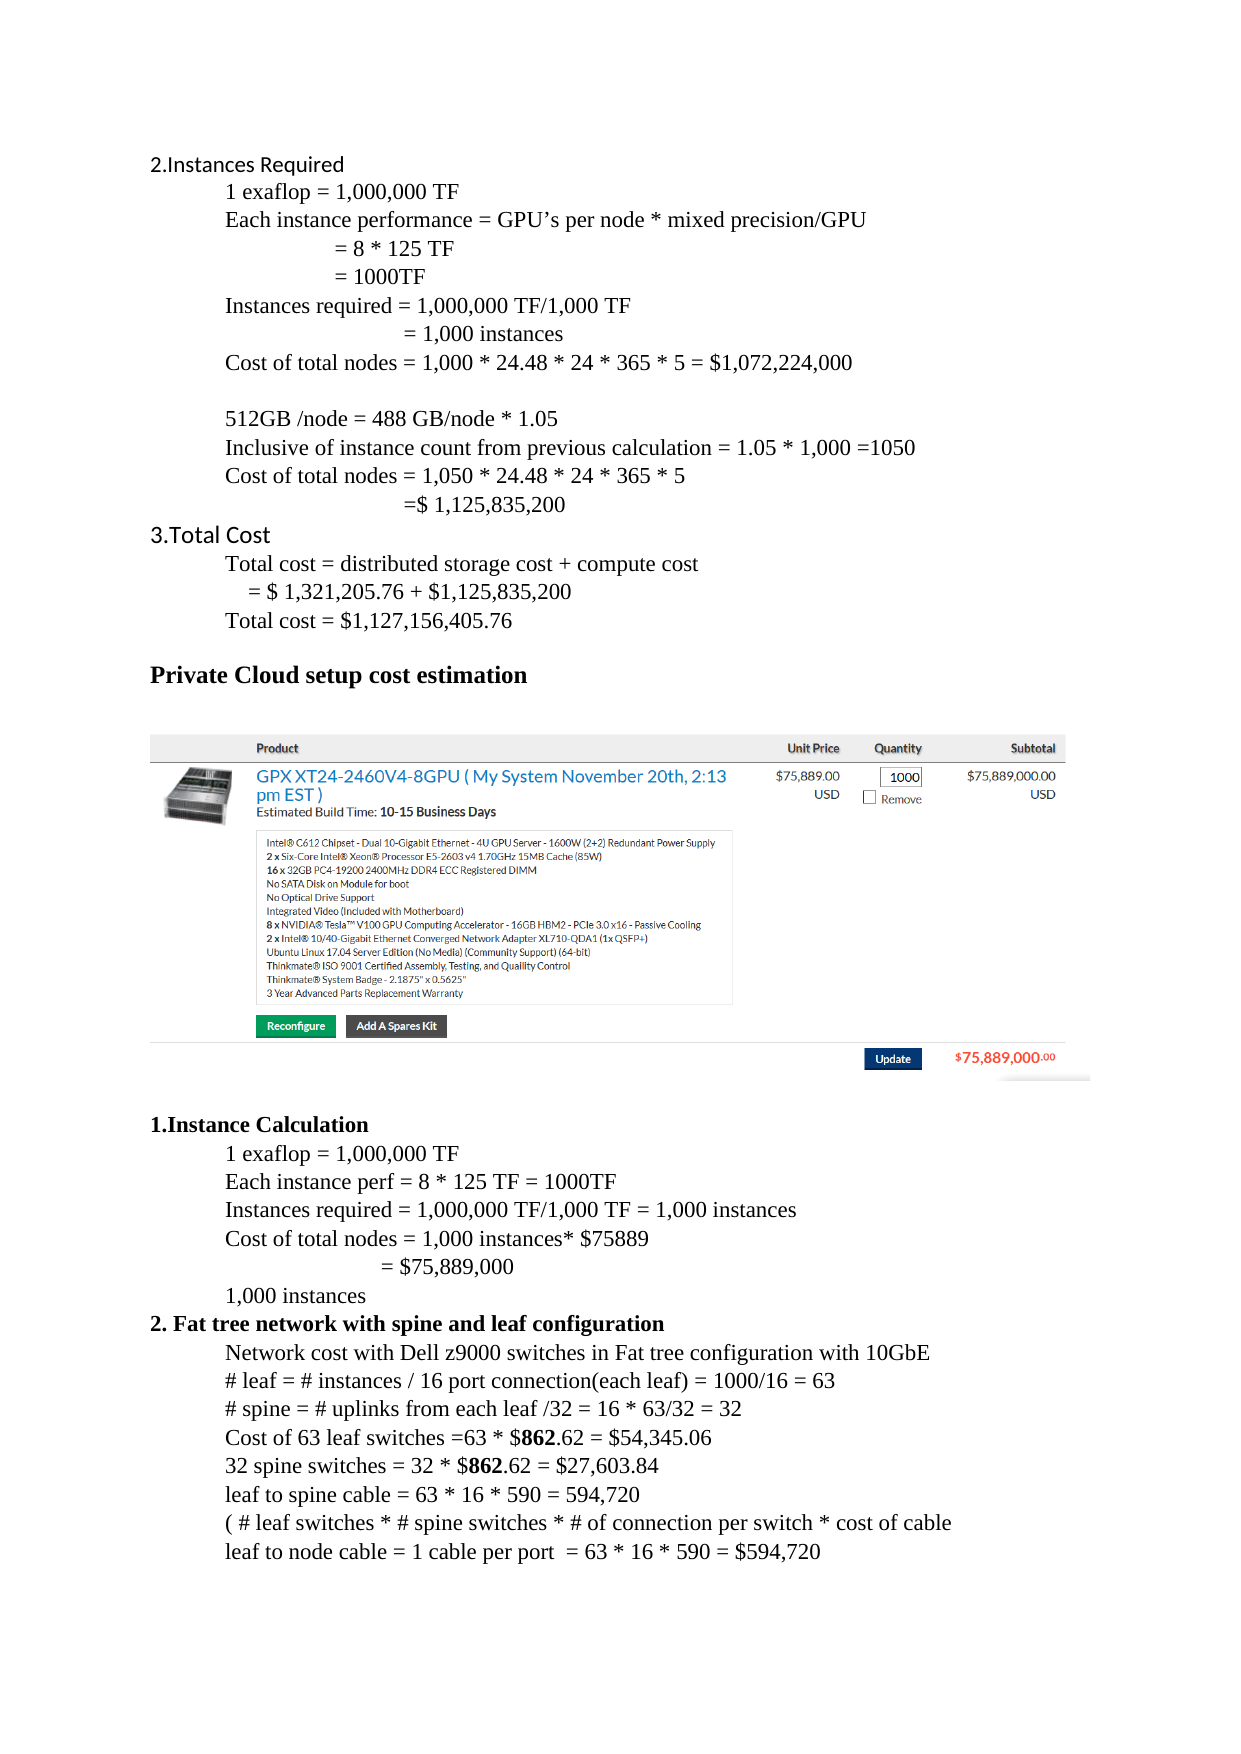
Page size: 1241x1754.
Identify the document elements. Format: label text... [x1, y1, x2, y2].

text 1 exaflop = 1,000,000 TF [150, 178, 1090, 204]
text Total cost = distributed storage cost + compute cost [150, 550, 1090, 576]
text = $75,889,000 [150, 1253, 1090, 1280]
text Network cost with Dell z9000 switches in Fat tree configuration with 10GbE [150, 1339, 1090, 1365]
text Cost of total nodes = 1,000 * 24.48 * 24 * 365 * 5 = $1,072,224,000 [150, 349, 1090, 375]
text = 1,000 instances [150, 320, 1090, 347]
text Cost of total nodes = 1,050 * 24.48 * 24 * 365 * 5 [150, 462, 1090, 489]
text # leaf = # instances / 16 port connection(each leaf) = 1000/16 = 63 [150, 1367, 1090, 1393]
text Private Cloud setup cost estimation [150, 661, 1090, 689]
text Cost of 63 leaf switches =63 * $862.62 = $54,345.06 [150, 1424, 1090, 1450]
text 512GB /node = 488 GB/node * 1.05 [150, 406, 1090, 432]
text leaf to spine cable = 63 * 16 * 590 = 594,720 [150, 1481, 1090, 1507]
text # spine = # uplinks from each leaf /32 = 16 * 63/32 = 32 [150, 1396, 1090, 1422]
text = 8 * 125 TF [150, 235, 1090, 261]
text Each instance perf = 8 * 125 TF = 1000TF [150, 1168, 1090, 1194]
text Cost of total nodes = 1,000 instances* $75889 [150, 1225, 1090, 1251]
text ( # leaf switches * # spine switches * # of connection per switch * cost of cable [150, 1509, 1090, 1536]
text Total cost = $1,127,156,405.76 [150, 607, 1090, 633]
text 32 spine switches = 32 * $862.62 = $27,603.84 [150, 1452, 1090, 1479]
text 2. Fat tree network with spine and leaf configuration [150, 1310, 1090, 1337]
text Instances required = 1,000,000 TF/1,000 TF [150, 292, 1090, 318]
text leaf to node cable = 1 cable per port = 63 * 16 * 590 = $594,720 [150, 1538, 1090, 1564]
text 1 exaflop = 1,000,000 TF [150, 1139, 1090, 1166]
text =$ 1,125,835,200 [150, 491, 1090, 517]
text Instances required = 1,000,000 TF/1,000 TF = 1,000 instances [150, 1196, 1090, 1223]
text 2.Instances Required [150, 150, 1090, 178]
text 3.Total Cost [150, 519, 1090, 550]
text = 1000TF [150, 263, 1090, 290]
text Inclusive of instance count from previous calculation = 1.05 * 1,000 =1050 [150, 434, 1090, 460]
text = $ 1,321,205.76 + $1,125,835,200 [150, 578, 1090, 604]
text 1.Instance Calculation [150, 1111, 1090, 1137]
text 1,000 instances [150, 1282, 1090, 1308]
text Each instance performance = GPU’s per node * mixed precision/GPU [150, 206, 1090, 233]
picture [150, 725, 1091, 1081]
